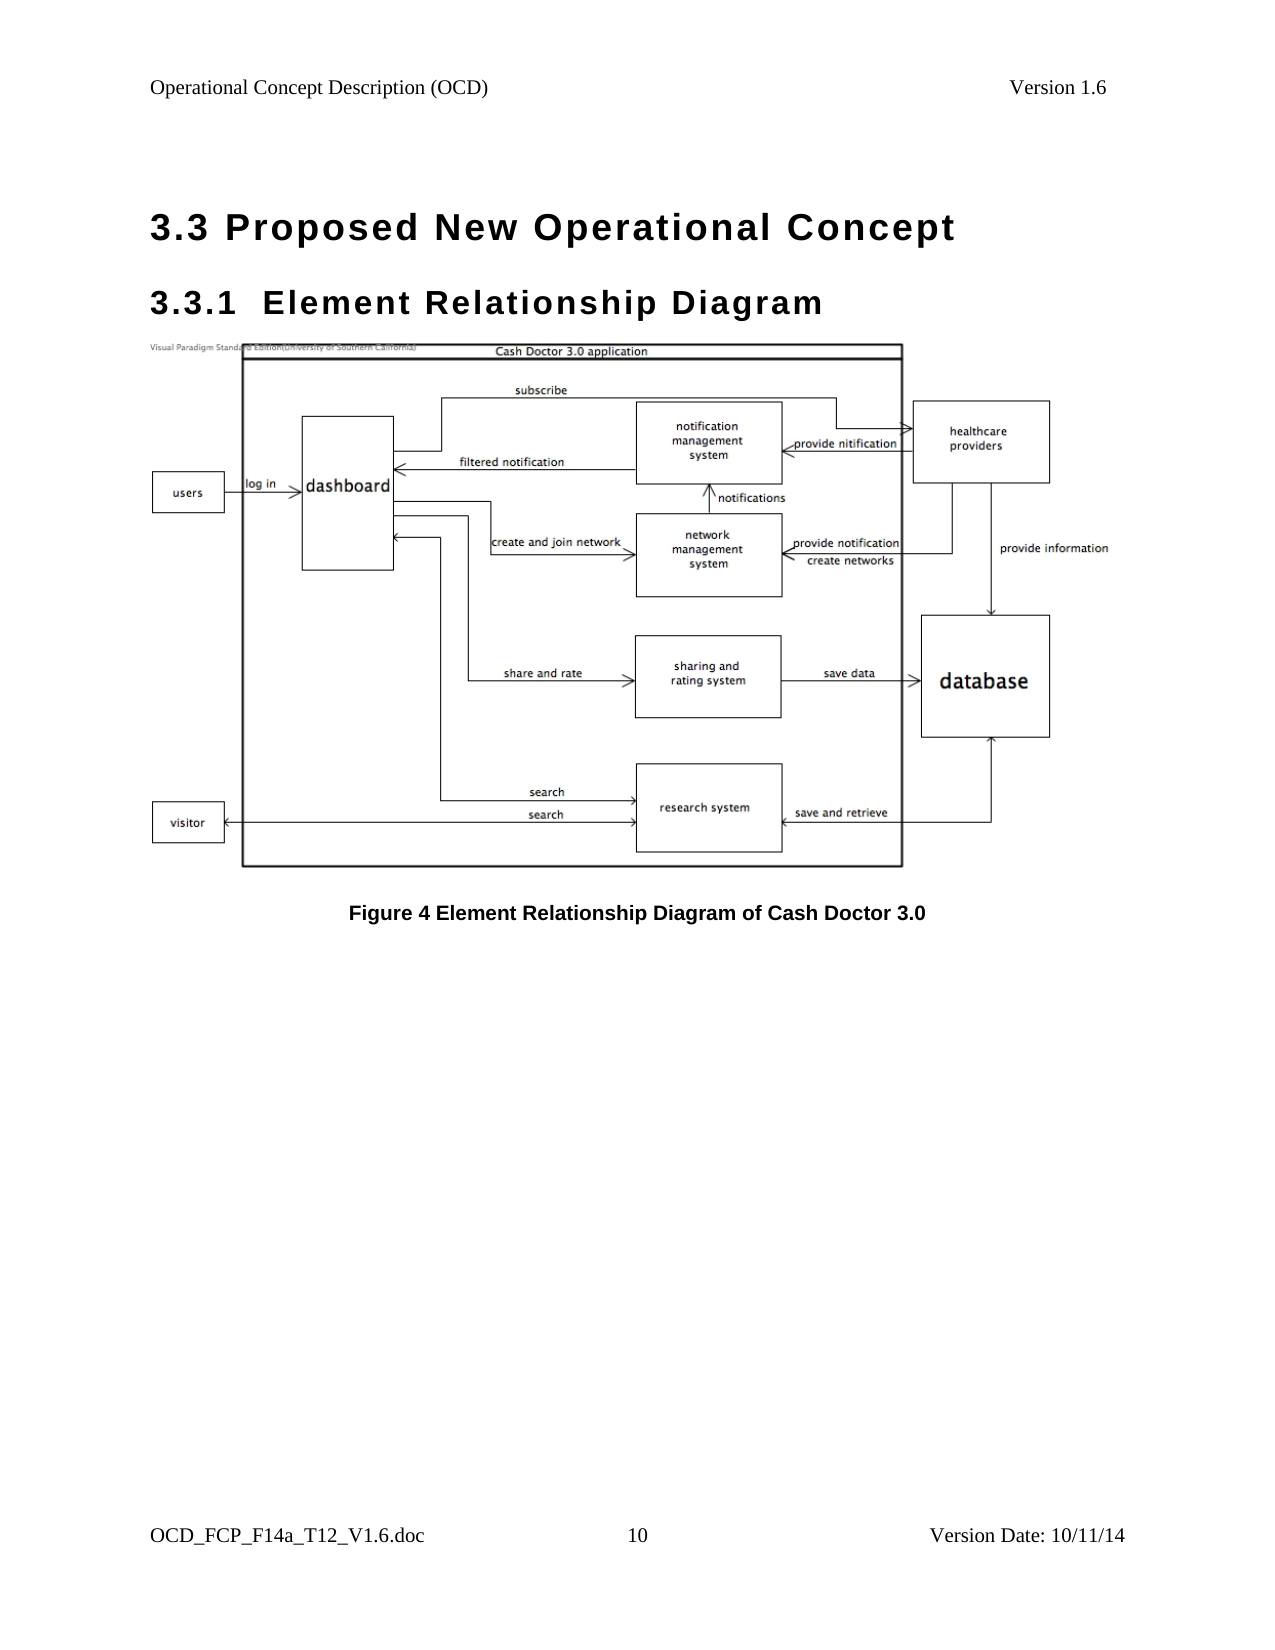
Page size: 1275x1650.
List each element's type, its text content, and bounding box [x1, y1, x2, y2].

text Figure 4 Element Relationship Diagram of Cash Doctor 3.0 [150, 901, 1125, 925]
subtitle Proposed New Operational Concept [150, 206, 1125, 249]
picture [150, 340, 1125, 872]
subtitle Element Relationship Diagram [150, 283, 1125, 321]
